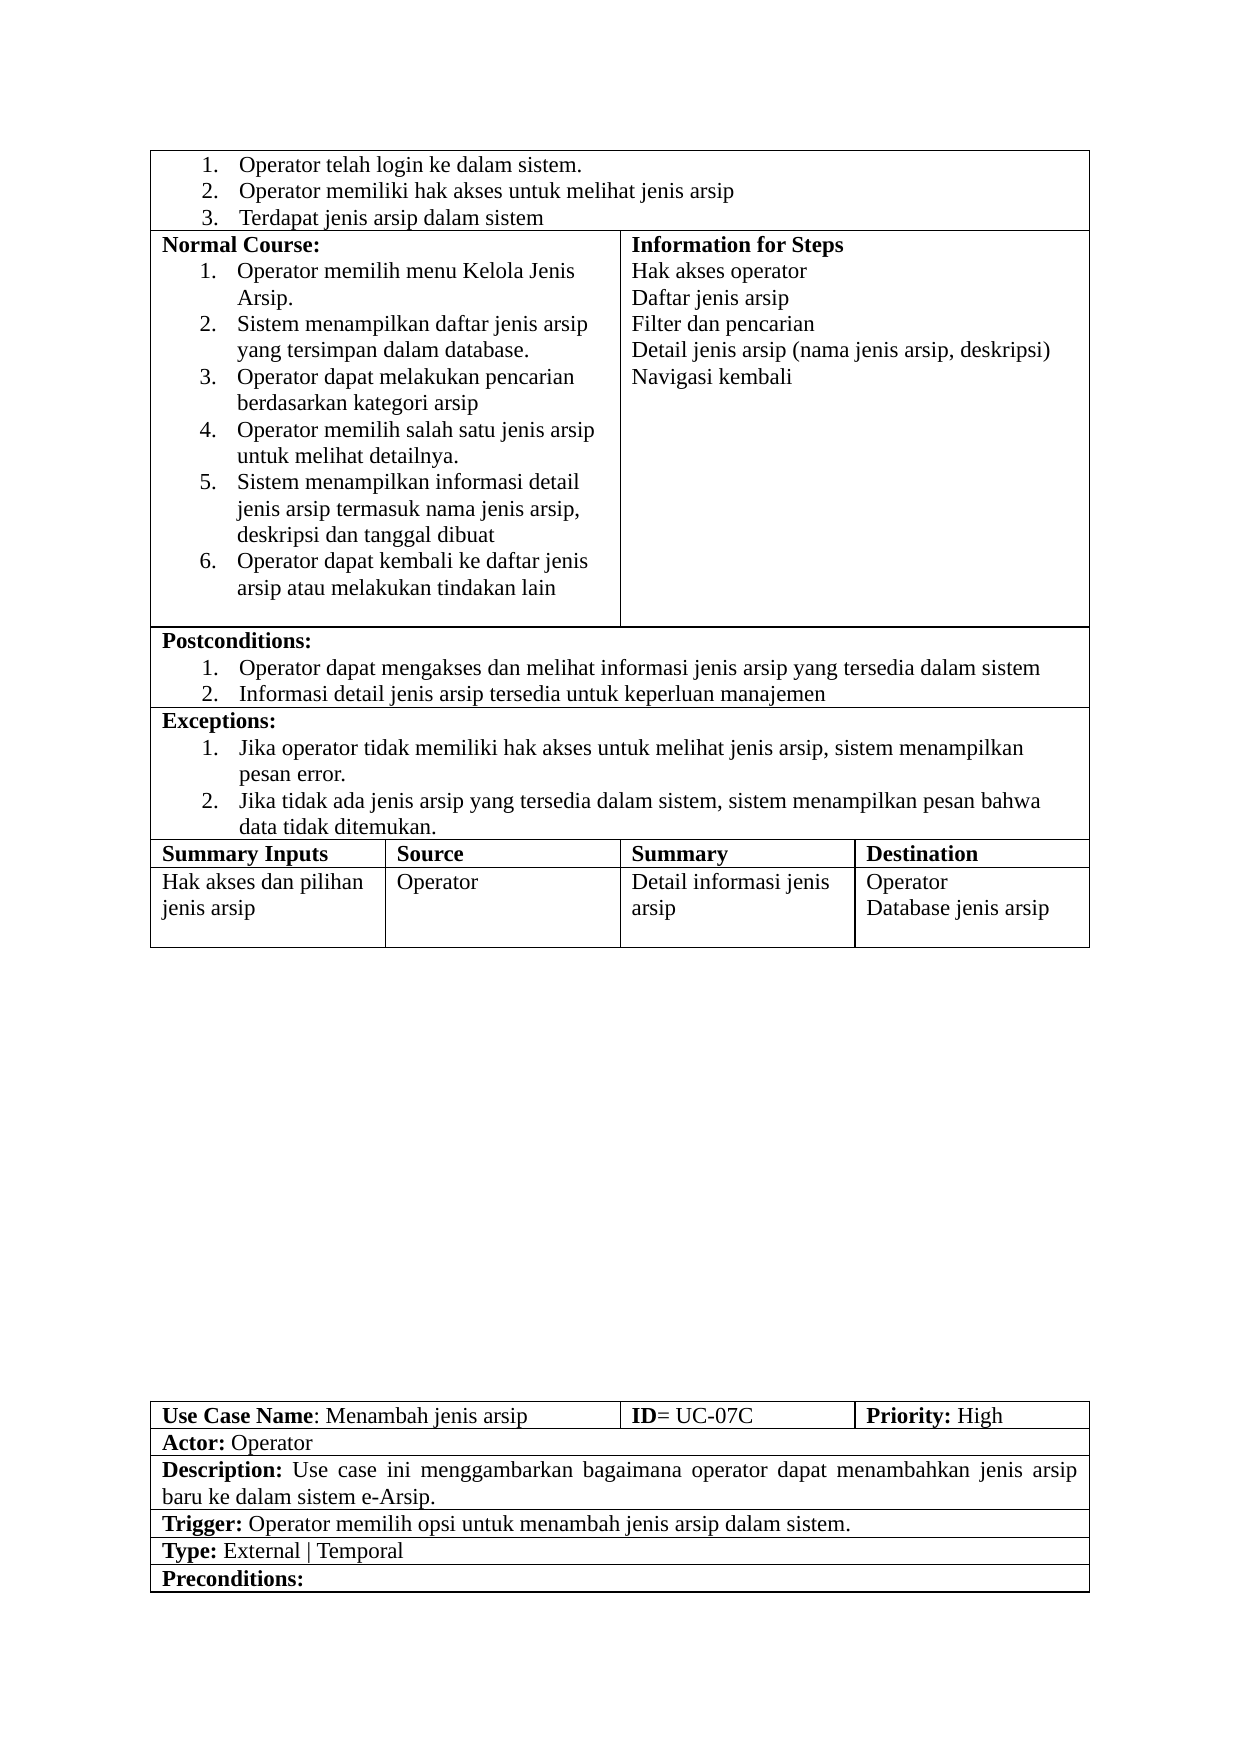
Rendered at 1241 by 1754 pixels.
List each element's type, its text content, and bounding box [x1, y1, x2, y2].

table_cell Description: Use case ini menggambarkan bagaimana operator dapat menambahkan jenis arsip baru ke dalam sistem e-Arsip. [151, 1456, 1089, 1509]
table_cell Detail informasi jenis arsip [621, 868, 854, 947]
table_cell Hak akses dan pilihan jenis arsip [151, 868, 385, 947]
table_cell Trigger: Operator memilih opsi untuk menambah jenis arsip dalam sistem. [151, 1510, 1089, 1537]
table_header Use Case Name: Menambah jenis arsip [151, 1402, 620, 1428]
table_cell Summary Inputs [151, 840, 385, 867]
table_cell Destination [856, 840, 1089, 867]
table_cell Postconditions: Operator dapat mengakses dan melihat informasi jenis arsip yang tersedia dalam sistem Informasi detail jenis arsip tersedia untuk keperluan manajemen [151, 628, 1089, 707]
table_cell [151, 151, 1089, 230]
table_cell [151, 1565, 1089, 1591]
table_cell Operator [386, 868, 620, 947]
table_cell Exceptions: Jika operator tidak memiliki hak akses untuk melihat jenis arsip, sistem menampilkan pesan error. Jika tidak ada jenis arsip yang tersedia dalam sistem, sistem menampilkan pesan bahwa data tidak ditemukan. [151, 708, 1089, 839]
table_header Priority: High [856, 1402, 1089, 1428]
table_cell Operator Database jenis arsip [856, 868, 1089, 947]
table_cell Information for Steps Hak akses operator Daftar jenis arsip Filter dan pencarian Detail jenis arsip (nama jenis arsip, deskripsi) Navigasi kembali [621, 231, 1089, 626]
table_cell Summary [621, 840, 854, 867]
table_cell Actor: Operator [151, 1429, 1089, 1455]
table_cell Type: External | Temporal [151, 1538, 1089, 1564]
table_cell Normal Course: Operator memilih menu Kelola Jenis Arsip. Sistem menampilkan daftar jenis arsip yang tersimpan dalam database. Operator dapat melakukan pencarian berdasarkan kategori arsip Operator memilih salah satu jenis arsip untuk melihat detailnya. Sistem menampilkan informasi detail jenis arsip termasuk nama jenis arsip, deskripsi dan tanggal dibuat Operator dapat kembali ke daftar jenis arsip atau melakukan tindakan lain [151, 231, 620, 626]
table_header ID= UC-07C [621, 1402, 854, 1428]
table_cell Source [386, 840, 620, 867]
